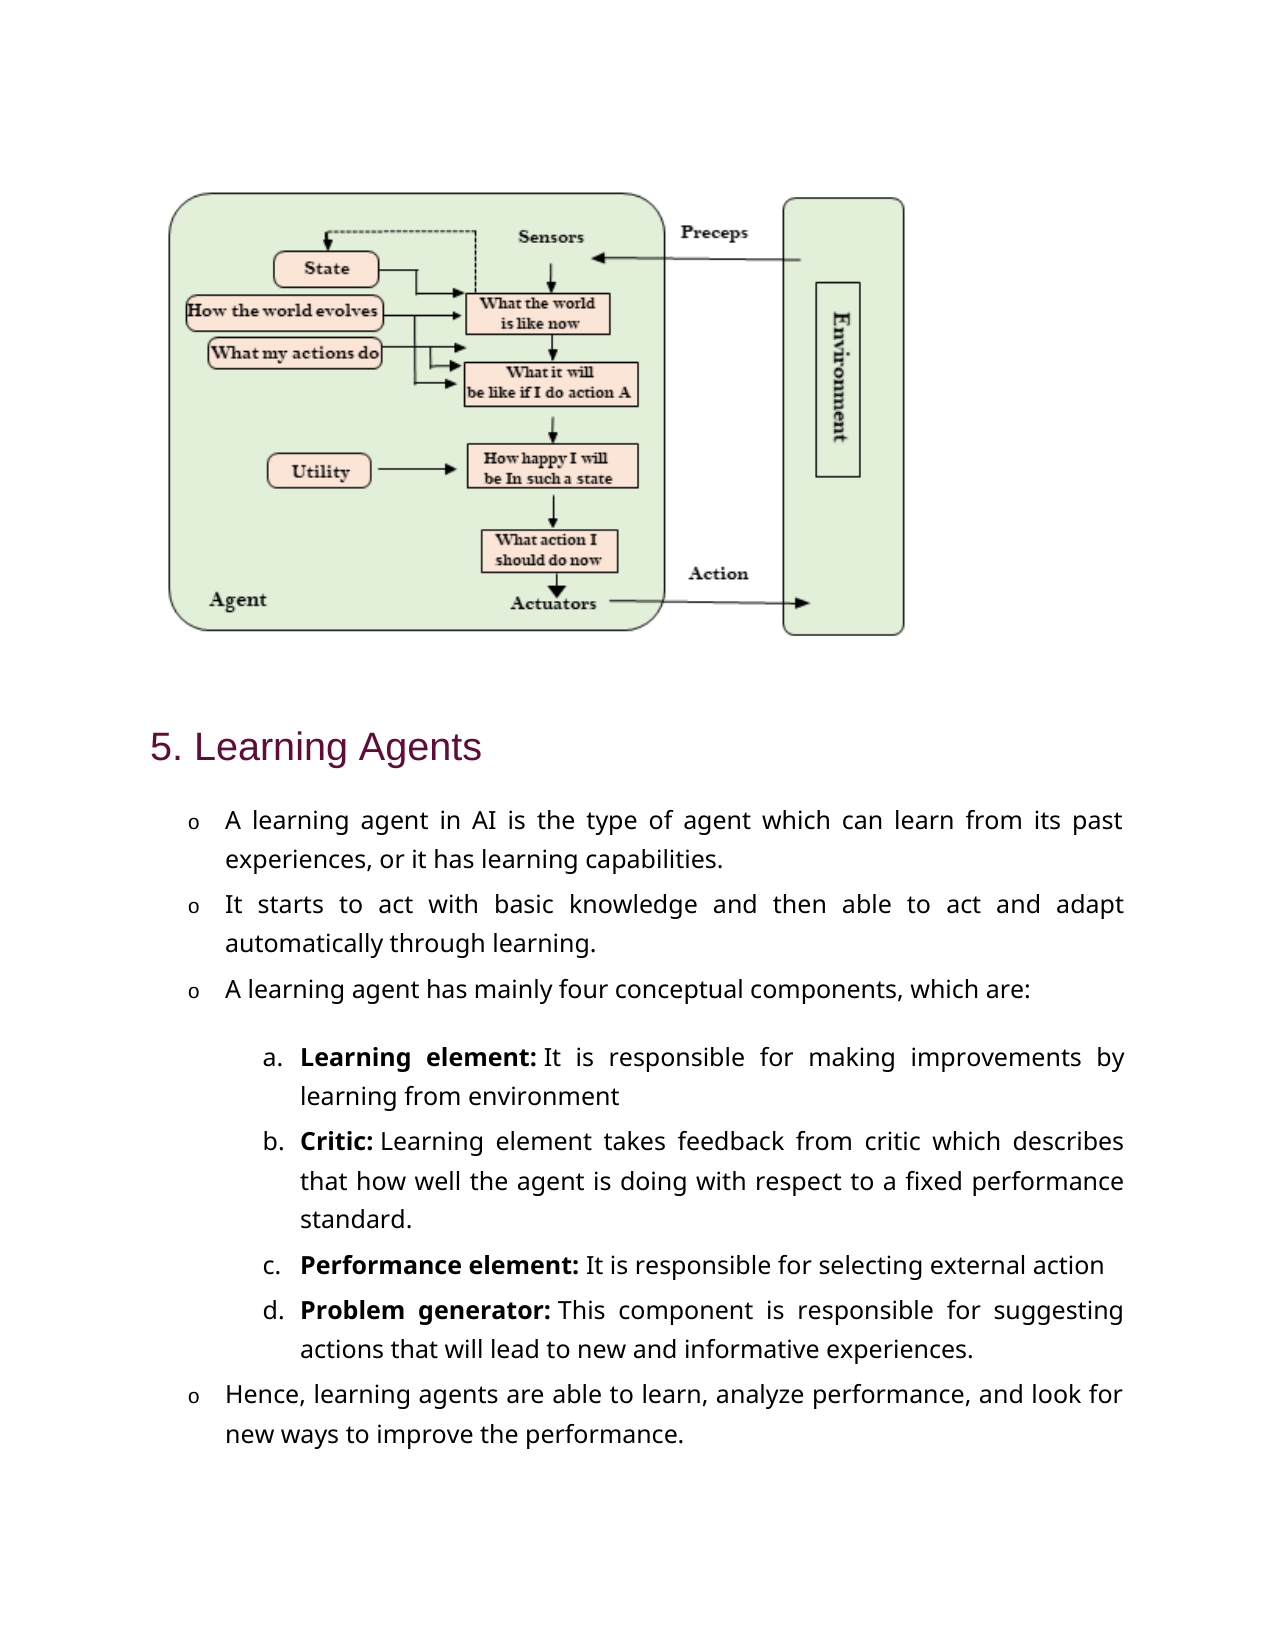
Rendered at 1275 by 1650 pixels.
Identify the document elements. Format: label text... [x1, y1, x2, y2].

list Performance element: It is responsible for selecting external action [262, 1242, 1125, 1282]
text 5. Learning Agents [150, 723, 1125, 768]
list Critic: Learning element takes feedback from critic which describes that how well the agent is doing with respect to a fixed performance standard. [262, 1119, 1125, 1236]
list It starts to act with basic knowledge and then able to act and adapt automatically through learning. [187, 882, 1125, 960]
list Problem generator: This component is responsible for suggesting actions that will lead to new and informative experiences. [262, 1288, 1125, 1366]
list A learning agent has mainly four conceptual components, which are: [187, 966, 1125, 1006]
picture [150, 150, 936, 694]
list A learning agent in AI is the type of agent which can learn from its past experiences, or it has learning capabilities. [187, 798, 1125, 876]
list Hence, learning agents are able to learn, analyze performance, and look for new ways to improve the performance. [187, 1372, 1125, 1450]
list Learning element: It is responsible for making improvements by learning from environment [262, 1035, 1125, 1113]
